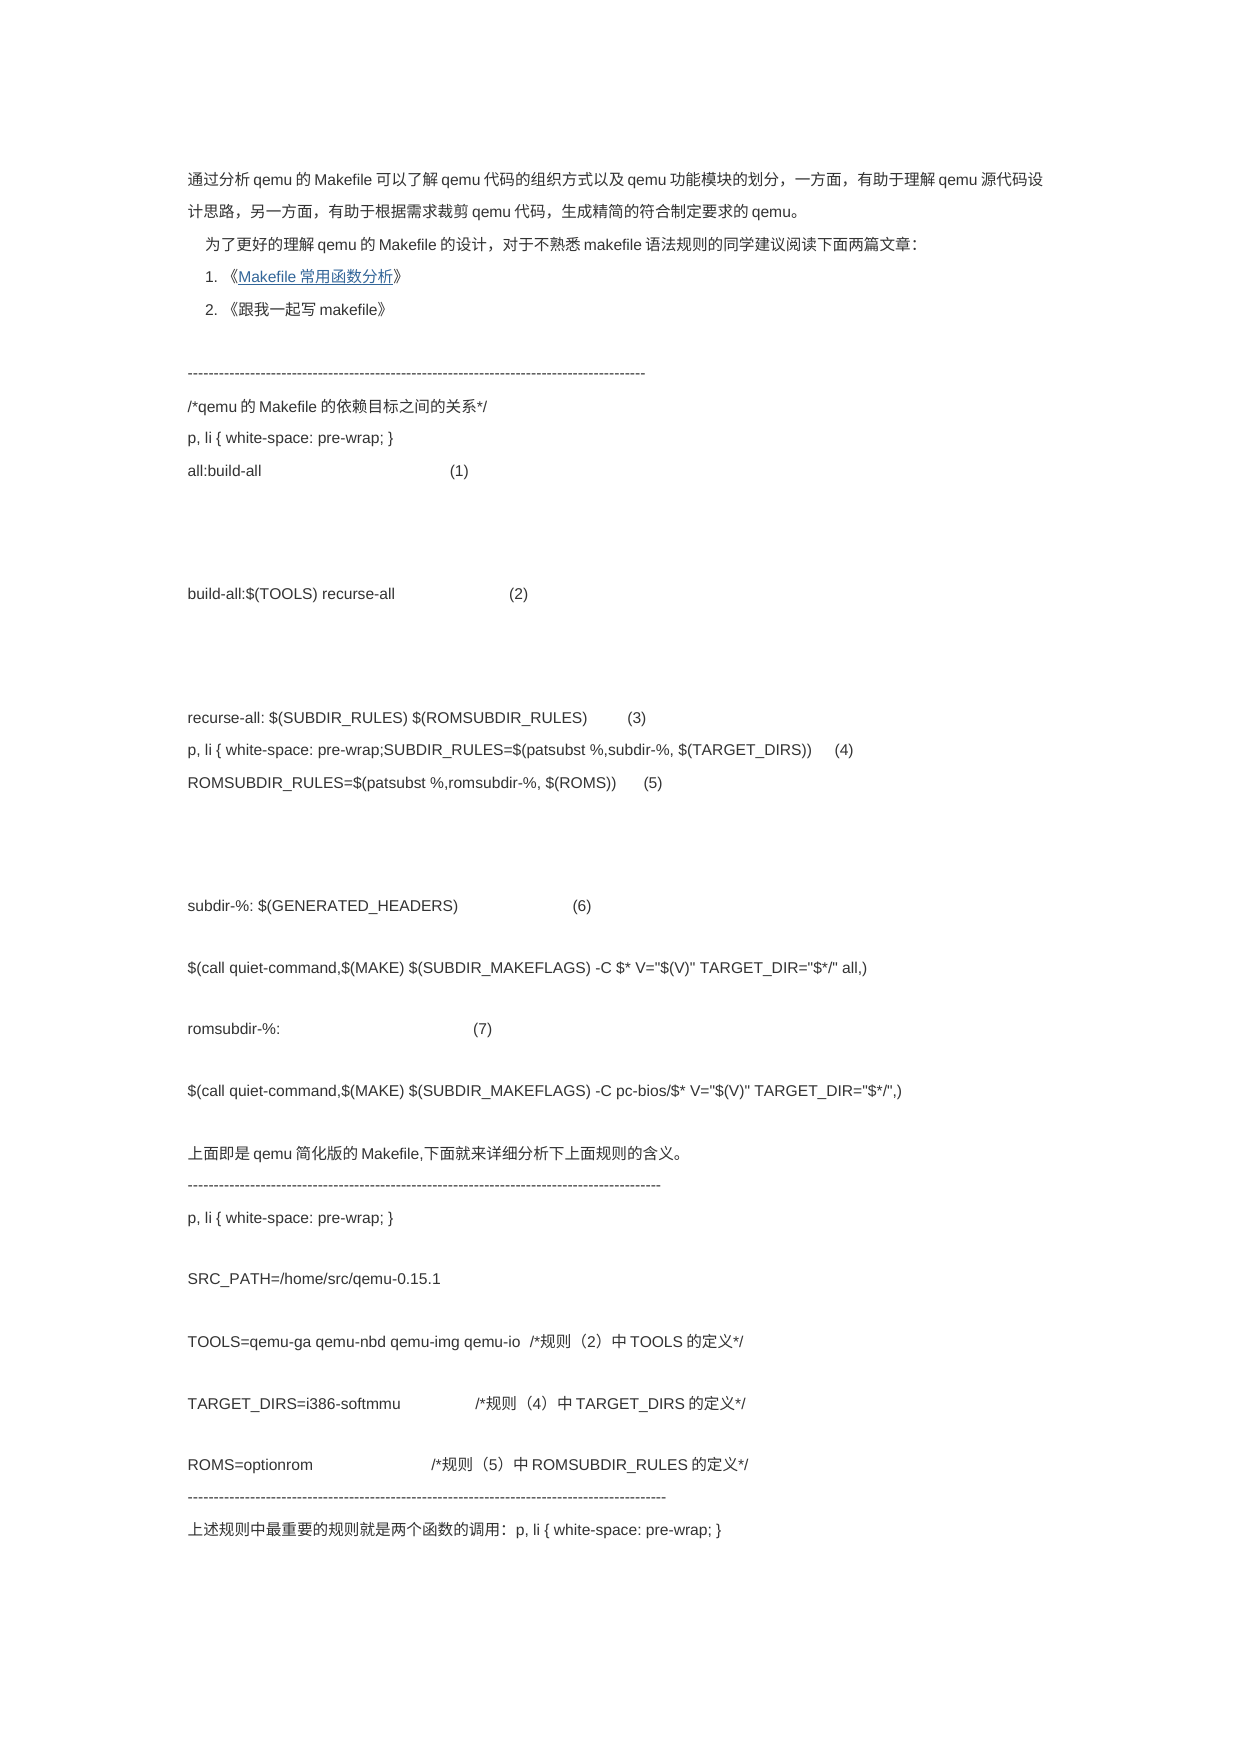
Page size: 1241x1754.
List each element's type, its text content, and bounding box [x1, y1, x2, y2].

text TOOLS=qemu-ga qemu-nbd qemu-img qemu-io /*规则（2）中TOOLS的定义*/ [187, 1324, 1053, 1357]
text -------------------------------------------------------------------------------------------- [187, 1480, 1053, 1513]
text p, li { white-space: pre-wrap;SUBDIR_RULES=$(patsubst %,subdir-%, $(TARGET_DIRS)) (4) [187, 734, 1053, 766]
text $(call quiet-command,$(MAKE) $(SUBDIR_MAKEFLAGS) -C pc-bios/$* V="$(V)" TARGET_DIR="$*/",) [187, 1074, 1053, 1107]
text subdir-%: $(GENERATED_HEADERS) (6) [187, 889, 1053, 922]
text ROMS=optionrom /*规则（5）中ROMSUBDIR_RULES的定义*/ [187, 1448, 1053, 1480]
text 上面即是qemu简化版的Makefile,下面就来详细分析下上面规则的含义。 ------------------------------------------------------------------------------------------- p, li { white-space: pre-wrap; } [187, 1136, 1053, 1234]
text $(call quiet-command,$(MAKE) $(SUBDIR_MAKEFLAGS) -C $* V="$(V)" TARGET_DIR="$*/" all,) [187, 951, 1053, 984]
text romsubdir-%: (7) [187, 1013, 1053, 1045]
text 通过分析qemu的Makefile可以了解qemu代码的组织方式以及qemu功能模块的划分，一方面，有助于理解qemu源代码设计思路，另一方面，有助于根据需求裁剪qemu代码，生成精简的符合制定要求的qemu。 为了更好的理解qemu的Makefile的设计，对于不熟悉makefile语法规则的同学建议阅读下面两篇文章： 1. 《Makefile常用函数分析》 2. 《跟我一起写makefile》 ---------------------------------------------------------------------------------------- /*qemu的Makefile的依赖目标之间的关系*/ p, li { white-space: pre-wrap; } [187, 162, 1053, 454]
text SRC_PATH=/home/src/qemu-0.15.1 [187, 1263, 1053, 1295]
text recurse-all: $(SUBDIR_RULES) $(ROMSUBDIR_RULES) (3) [187, 701, 1053, 734]
text ROMSUBDIR_RULES=$(patsubst %,romsubdir-%, $(ROMS)) (5) [187, 766, 1053, 799]
text all:build-all (1) [187, 454, 1053, 487]
text 上述规则中最重要的规则就是两个函数的调用：p, li { white-space: pre-wrap; } [187, 1513, 1053, 1545]
text TARGET_DIRS=i386-softmmu /*规则（4）中TARGET_DIRS的定义*/ [187, 1386, 1053, 1419]
text build-all:$(TOOLS) recurse-all (2) [187, 578, 1053, 610]
